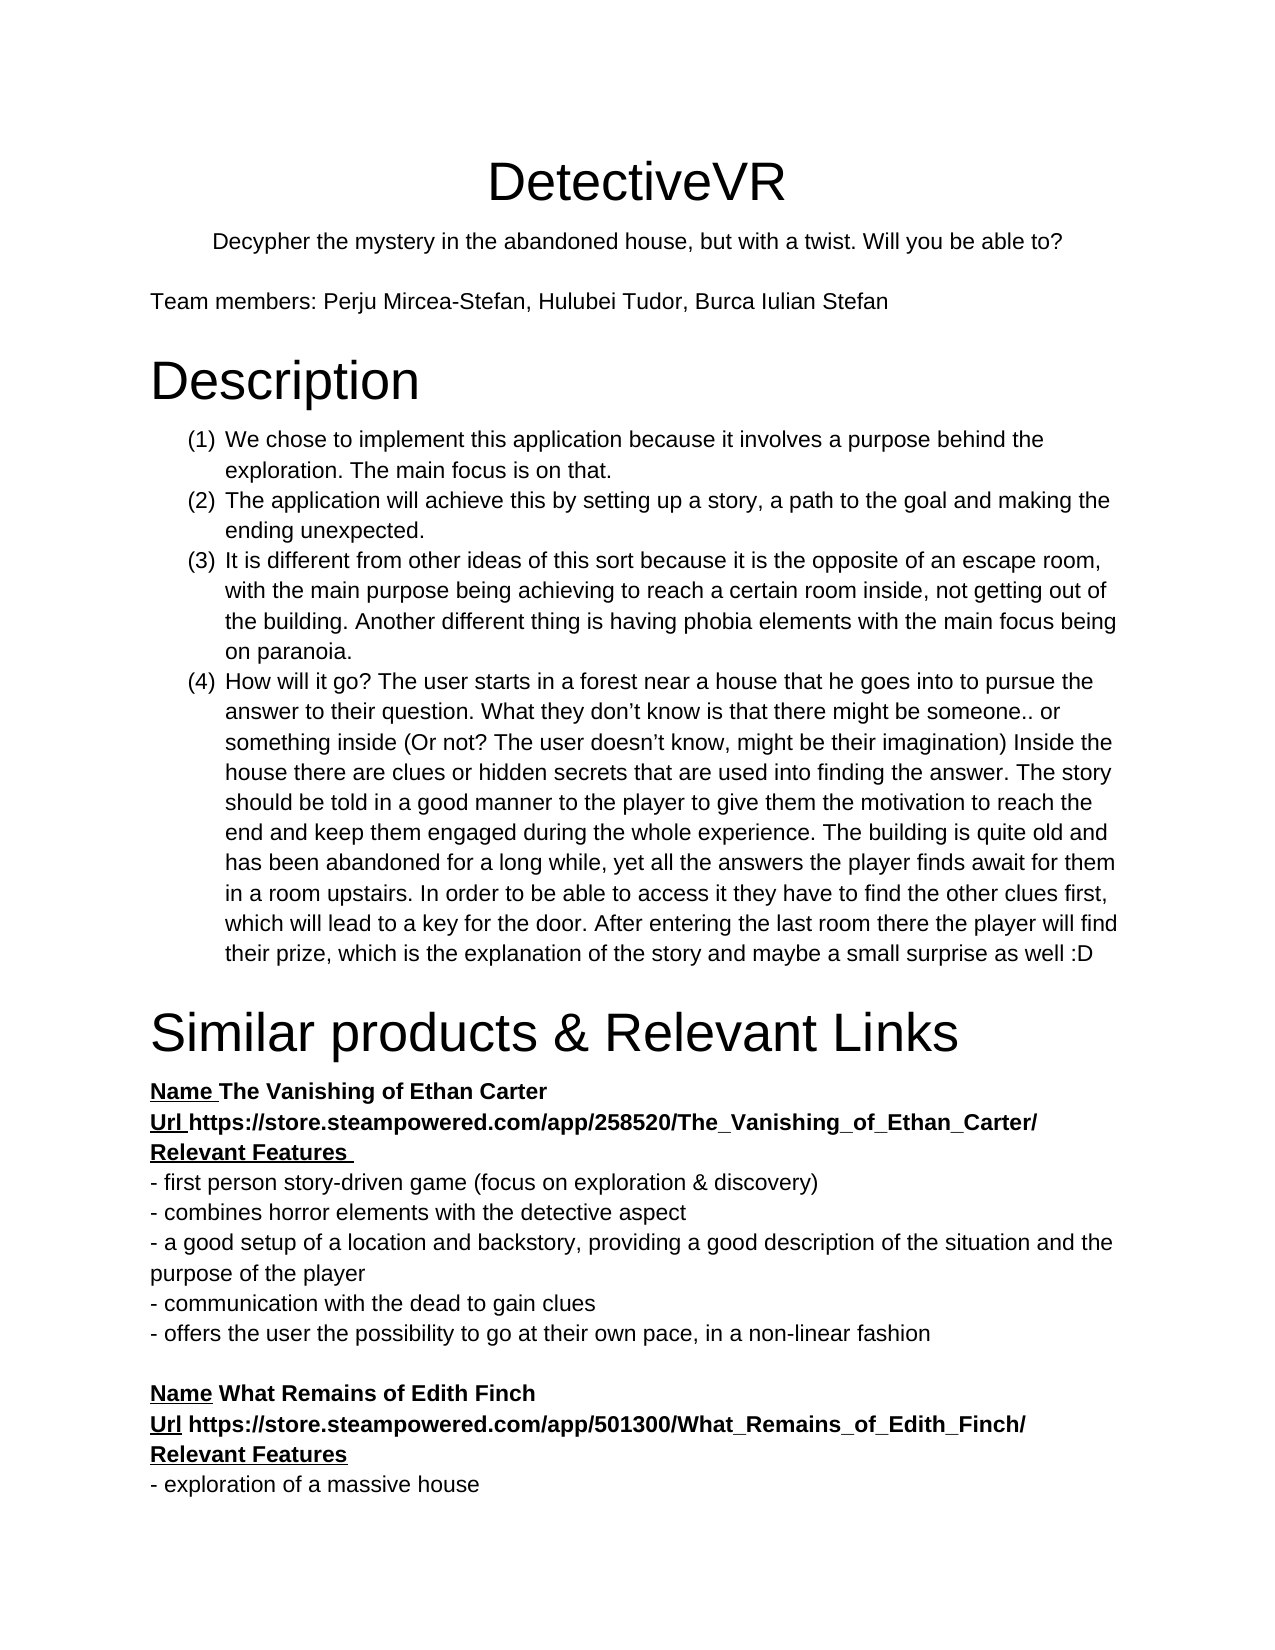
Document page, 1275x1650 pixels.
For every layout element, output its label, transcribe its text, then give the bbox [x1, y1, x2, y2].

text Relevant Features [150, 1441, 1125, 1467]
text - communication with the dead to gain clues [150, 1290, 1125, 1316]
list The application will achieve this by setting up a story, a path to the goal and making the ending unexpected. [187, 487, 1125, 543]
text - first person story-driven game (focus on exploration & discovery) [150, 1169, 1125, 1195]
text - offers the user the possibility to go at their own pace, in a non-linear fashion [150, 1320, 1125, 1346]
text Name The Vanishing of Ethan Carter [150, 1078, 1125, 1104]
text Name What Remains of Edith Finch [150, 1380, 1125, 1407]
text Decypher the mystery in the abandoned house, but with a twist. Will you be able to? [150, 228, 1125, 254]
title Similar products & Relevant Links [150, 1000, 1125, 1063]
list It is different from other ideas of this sort because it is the opposite of an escape room, with the main purpose being achieving to reach a certain room inside, not getting out of the building. Another different thing is having phobia elements with the main focus being on paranoia. [187, 547, 1125, 664]
text Url https://store.steampowered.com/app/501300/What_Remains_of_Edith_Finch/ [150, 1411, 1125, 1437]
text - exploration of a massive house [150, 1471, 1125, 1497]
list How will it go? The user starts in a forest near a house that he goes into to pursue the answer to their question. What they don’t know is that there might be someone.. or something inside (Or not? The user doesn’t know, might be their imagination) Inside the house there are clues or hidden secrets that are used into finding the answer. The story should be told in a good manner to the player to give them the motivation to reach the end and keep them engaged during the whole experience. The building is quite old and has been abandoned for a long while, yet all the answers the player finds await for them in a room upstairs. In order to be able to access it they have to find the other clues first, which will lead to a key for the door. After entering the last room there the player will find their prize, which is the explanation of the story and maybe a small surprise as well :D [187, 668, 1125, 966]
text - combines horror elements with the detective aspect [150, 1199, 1125, 1225]
text Url https://store.steampowered.com/app/258520/The_Vanishing_of_Ethan_Carter/ [150, 1108, 1125, 1135]
list We chose to implement this application because it involves a purpose behind the exploration. The main focus is on that. [187, 426, 1125, 483]
title DetectiveVR [150, 150, 1125, 212]
text Team members: Perju Mircea-Stefan, Hulubei Tudor, Burca Iulian Stefan [150, 288, 1125, 314]
title Description [150, 349, 1125, 411]
text - a good setup of a location and backstory, providing a good description of the situation and the purpose of the player [150, 1229, 1125, 1286]
text Relevant Features [150, 1139, 1125, 1165]
